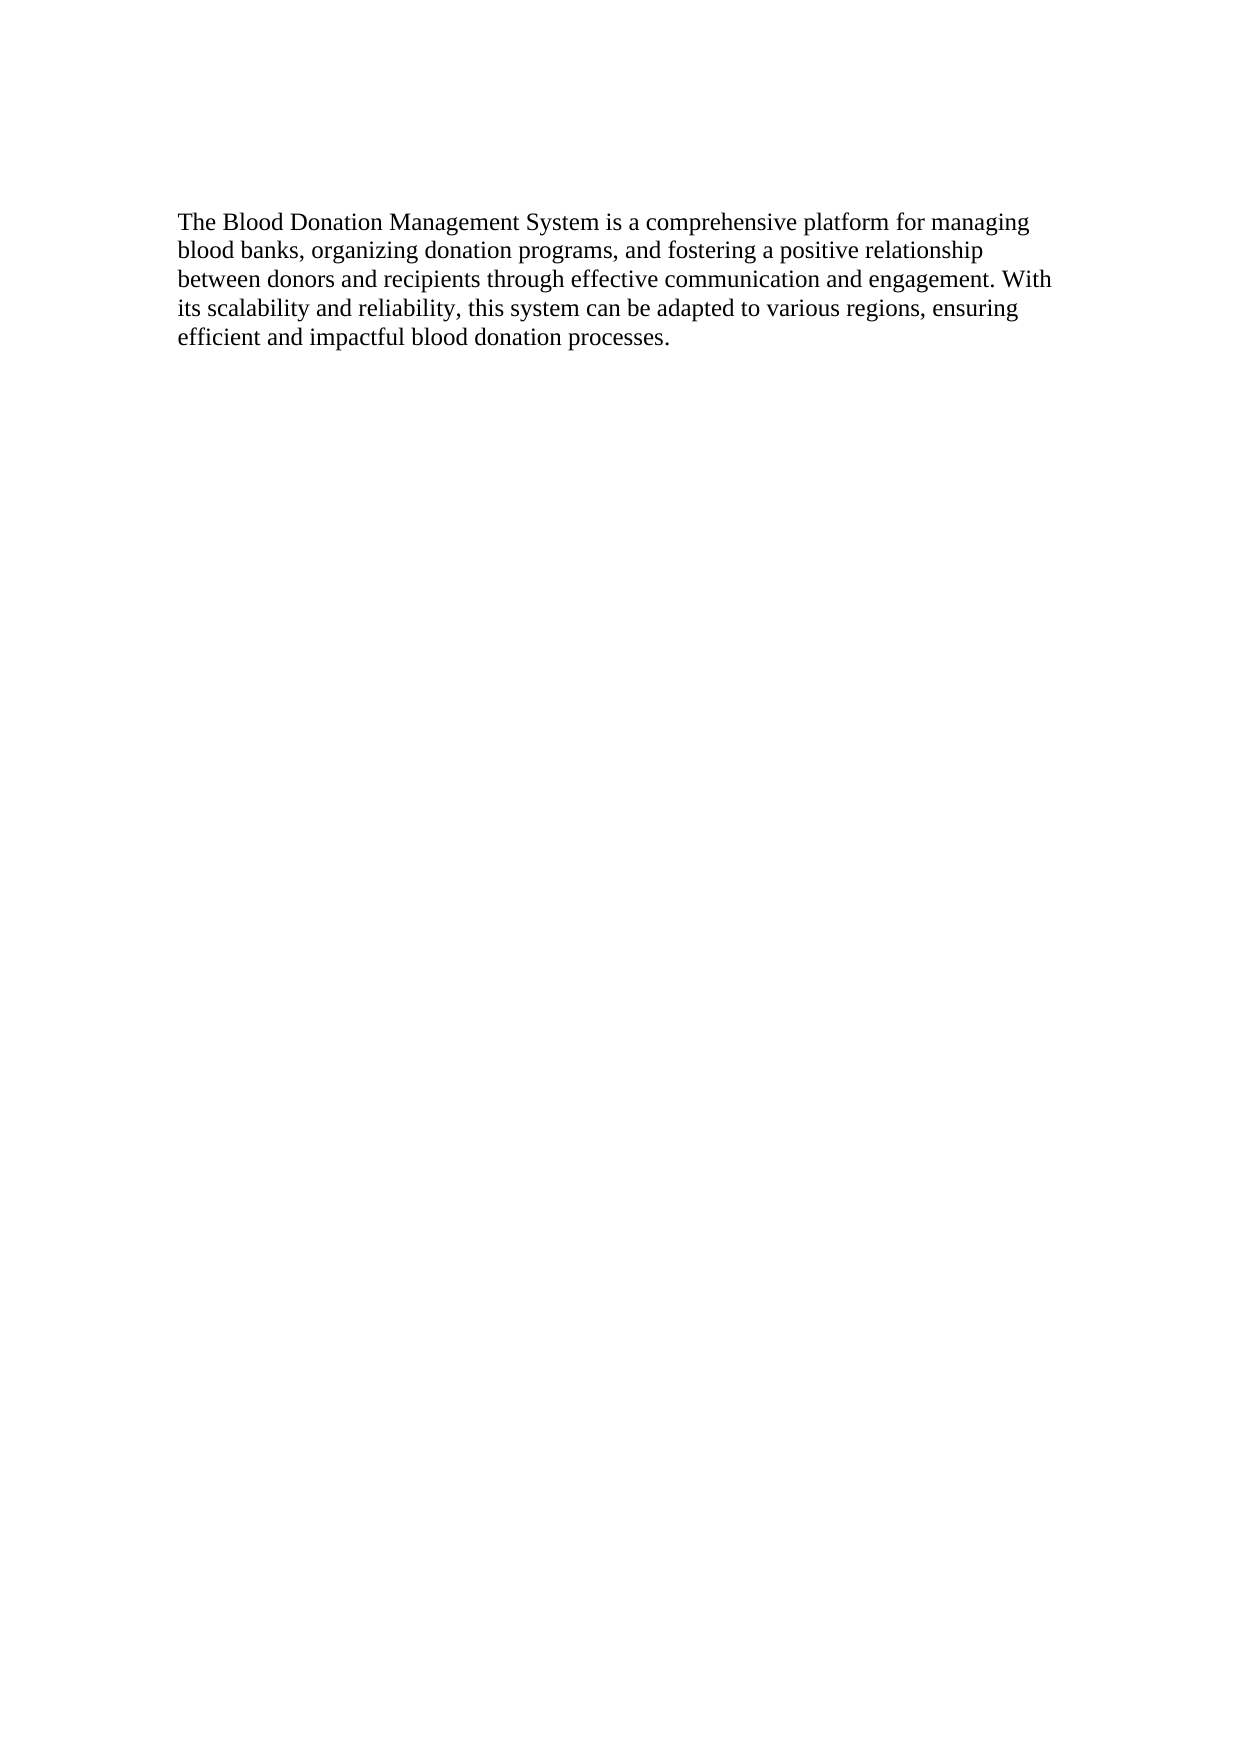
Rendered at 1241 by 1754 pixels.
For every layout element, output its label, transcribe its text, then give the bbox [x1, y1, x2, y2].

text The Blood Donation Management System is a comprehensive platform for managing blood banks, organizing donation programs, and fostering a positive relationship between donors and recipients through effective communication and engagement. With its scalability and reliability, this system can be adapted to various regions, ensuring efficient and impactful blood donation processes. [177, 207, 1063, 351]
